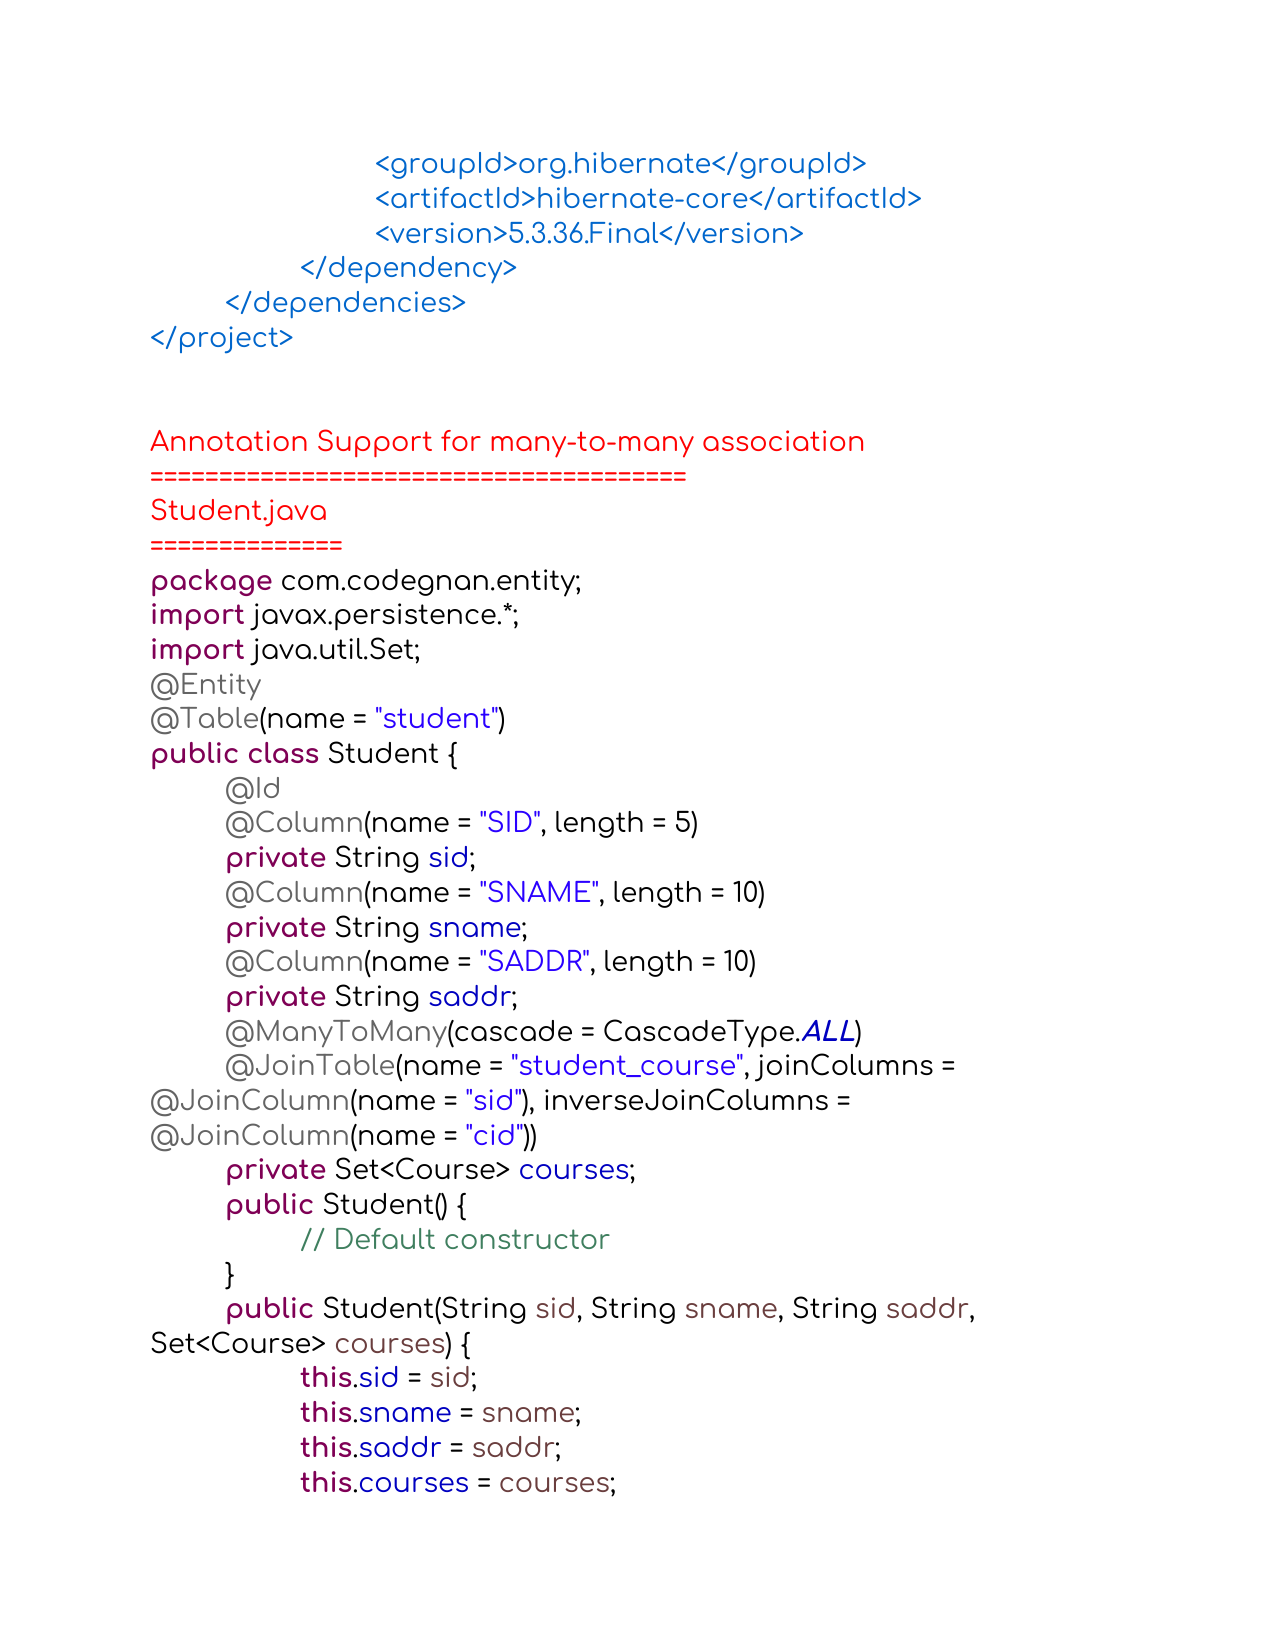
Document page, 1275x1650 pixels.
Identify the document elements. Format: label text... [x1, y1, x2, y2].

text import javax.persistence.*; [150, 601, 1125, 631]
text public Student(String sid, String sname, String saddr, Set<Course> courses) { [150, 1295, 1125, 1359]
text public Student() { [150, 1191, 1125, 1221]
text Annotation Support for many-to-many association [150, 427, 1125, 458]
text ======================================= [150, 462, 1125, 492]
text @JoinTable(name = "student_course", joinColumns = @JoinColumn(name = "sid"), inverseJoinColumns = @JoinColumn(name = "cid")) [150, 1052, 1125, 1151]
text import java.util.Set; [150, 636, 1125, 666]
text package com.codegnan.entity; [150, 566, 1125, 596]
text @Entity [150, 670, 1125, 701]
text this.sname = sname; [150, 1399, 1125, 1429]
text @Column(name = "SADDR", length = 10) [150, 948, 1125, 978]
text } [150, 1260, 1125, 1290]
text // Default constructor [150, 1225, 1125, 1256]
text @ManyToMany(cascade = CascadeType.ALL) [150, 1017, 1125, 1047]
text Student.java [150, 497, 1125, 527]
text this.courses = courses; [150, 1468, 1125, 1498]
text @Id [150, 774, 1125, 804]
text this.sid = sid; [150, 1364, 1125, 1394]
text </project> [150, 323, 1125, 354]
text private String saddr; [150, 982, 1125, 1013]
text <groupId>org.hibernate</groupId> [150, 150, 1125, 180]
text this.saddr = saddr; [150, 1433, 1125, 1464]
text private Set<Course> courses; [150, 1156, 1125, 1186]
text </dependency> [150, 254, 1125, 284]
text <version>5.3.36.Final</version> [150, 219, 1125, 249]
text <artifactId>hibernate-core</artifactId> [150, 185, 1125, 215]
text @Column(name = "SID", length = 5) [150, 809, 1125, 839]
text private String sname; [150, 913, 1125, 943]
text private String sid; [150, 844, 1125, 874]
text @Table(name = "student") [150, 705, 1125, 735]
text @Column(name = "SNAME", length = 10) [150, 878, 1125, 909]
text </dependencies> [150, 289, 1125, 319]
text public class Student { [150, 740, 1125, 770]
text ============== [150, 532, 1125, 562]
